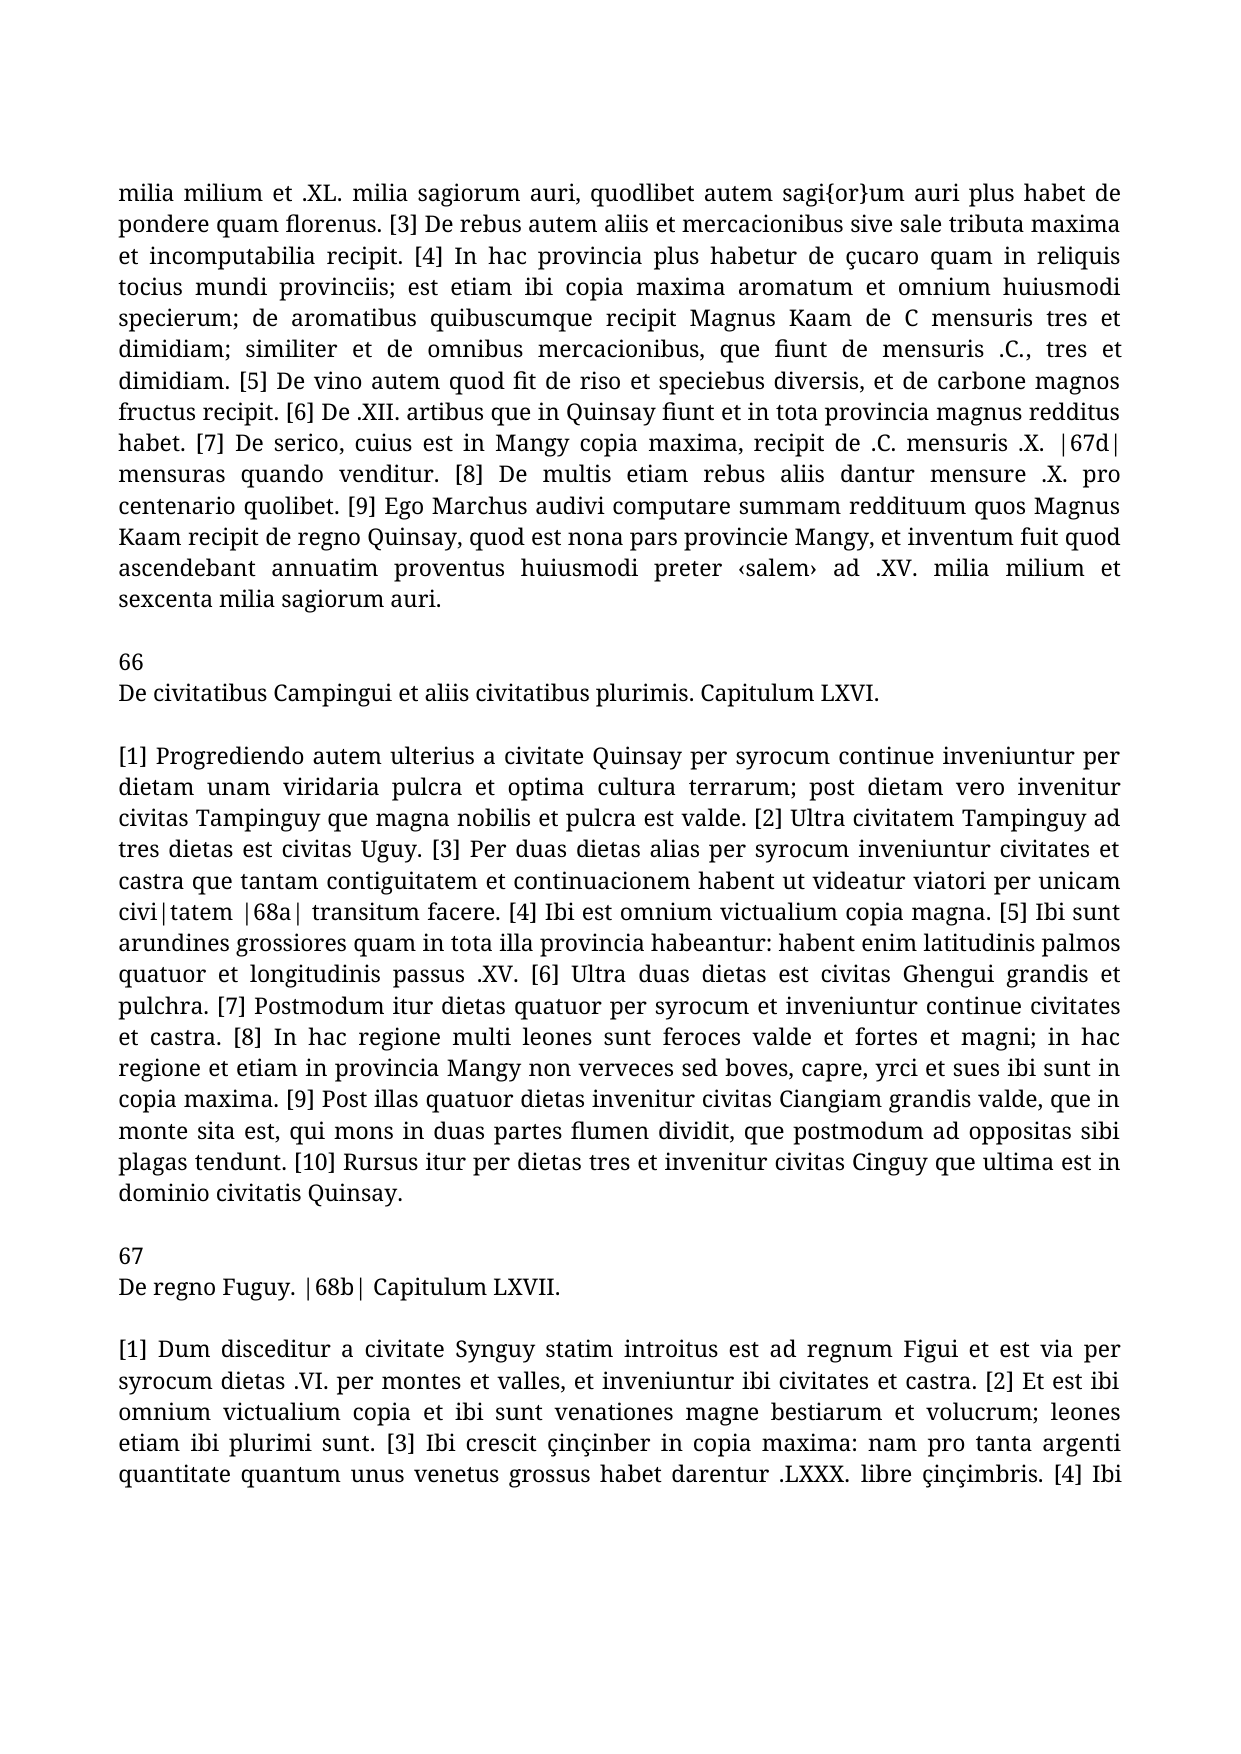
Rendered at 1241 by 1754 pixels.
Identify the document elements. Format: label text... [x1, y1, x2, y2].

text De civitatibus Campingui et aliis civitatibus plurimis. Capitulum LXVI. [118, 677, 1122, 708]
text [118, 1333, 1122, 1490]
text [118, 177, 1122, 615]
text De regno Fuguy. |68b| Capitulum LXVII. [118, 1271, 1122, 1302]
text 66 [118, 646, 1122, 677]
text 67 [118, 1240, 1122, 1271]
text [1] Progrediendo autem ulterius a civitate Quinsay per syrocum continue inveniuntur per dietam unam viridaria pulcra et optima cultura terrarum; post dietam vero invenitur civitas Tampinguy que magna nobilis et pulcra est valde. [2] Ultra civitatem Tampinguy ad tres dietas est civitas Uguy. [3] Per duas dietas alias per syrocum inveniuntur civitates et castra que tantam contiguitatem et continuacionem habent ut videatur viatori per unicam civi|tatem |68a| transitum facere. [4] Ibi est omnium victualium copia magna. [5] Ibi sunt arundines grossiores quam in tota illa provincia habeantur: habent enim latitudinis palmos quatuor et longitudinis passus .XV. [6] Ultra duas dietas est civitas Ghengui grandis et pulchra. [7] Postmodum itur dietas quatuor per syrocum et inveniuntur continue civitates et castra. [8] In hac regione multi leones sunt feroces valde et fortes et magni; in hac regione et etiam in provincia Mangy non verveces sed boves, capre, yrci et sues ibi sunt in copia maxima. [9] Post illas quatuor dietas invenitur civitas Ciangiam grandis valde, que in monte sita est, qui mons in duas partes flumen dividit, que postmodum ad oppositas sibi plagas tendunt. [10] Rursus itur per dietas tres et invenitur civitas Cinguy que ultima est in dominio civitatis Quinsay. [118, 740, 1122, 1208]
